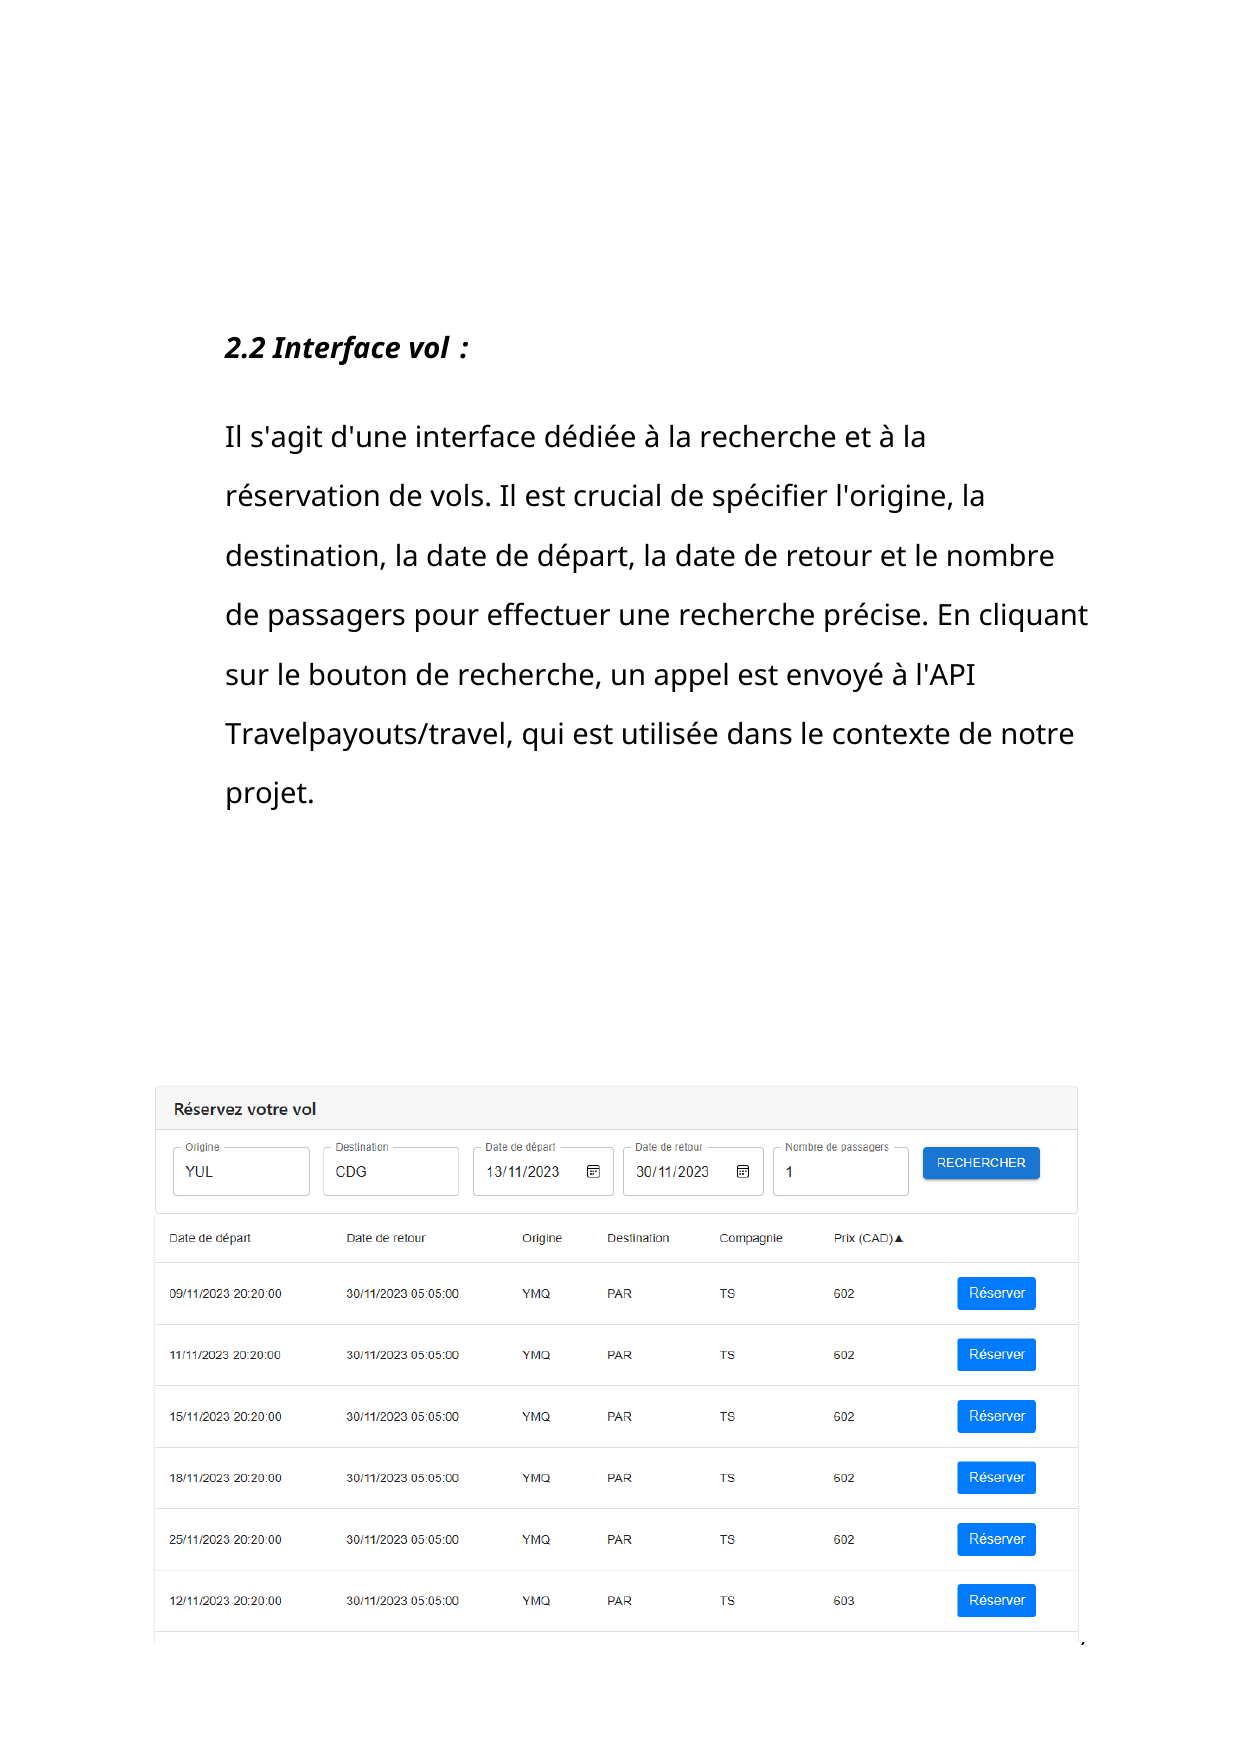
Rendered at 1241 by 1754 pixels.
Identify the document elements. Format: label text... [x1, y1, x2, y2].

picture [151, 1074, 1092, 1642]
text 2.2 Interface vol : [225, 327, 1090, 367]
text Il s'agit d'une interface dédiée à la recherche et à la réservation de vols. Il est crucial de spécifier l'origine, la destination, la date de départ, la date de retour et le nombre de passagers pour effectuer une recherche précise. En cliquant sur le bouton de recherche, un appel est envoyé à l'API Travelpayouts/travel, qui est utilisée dans le contexte de notre projet. [225, 416, 1090, 812]
